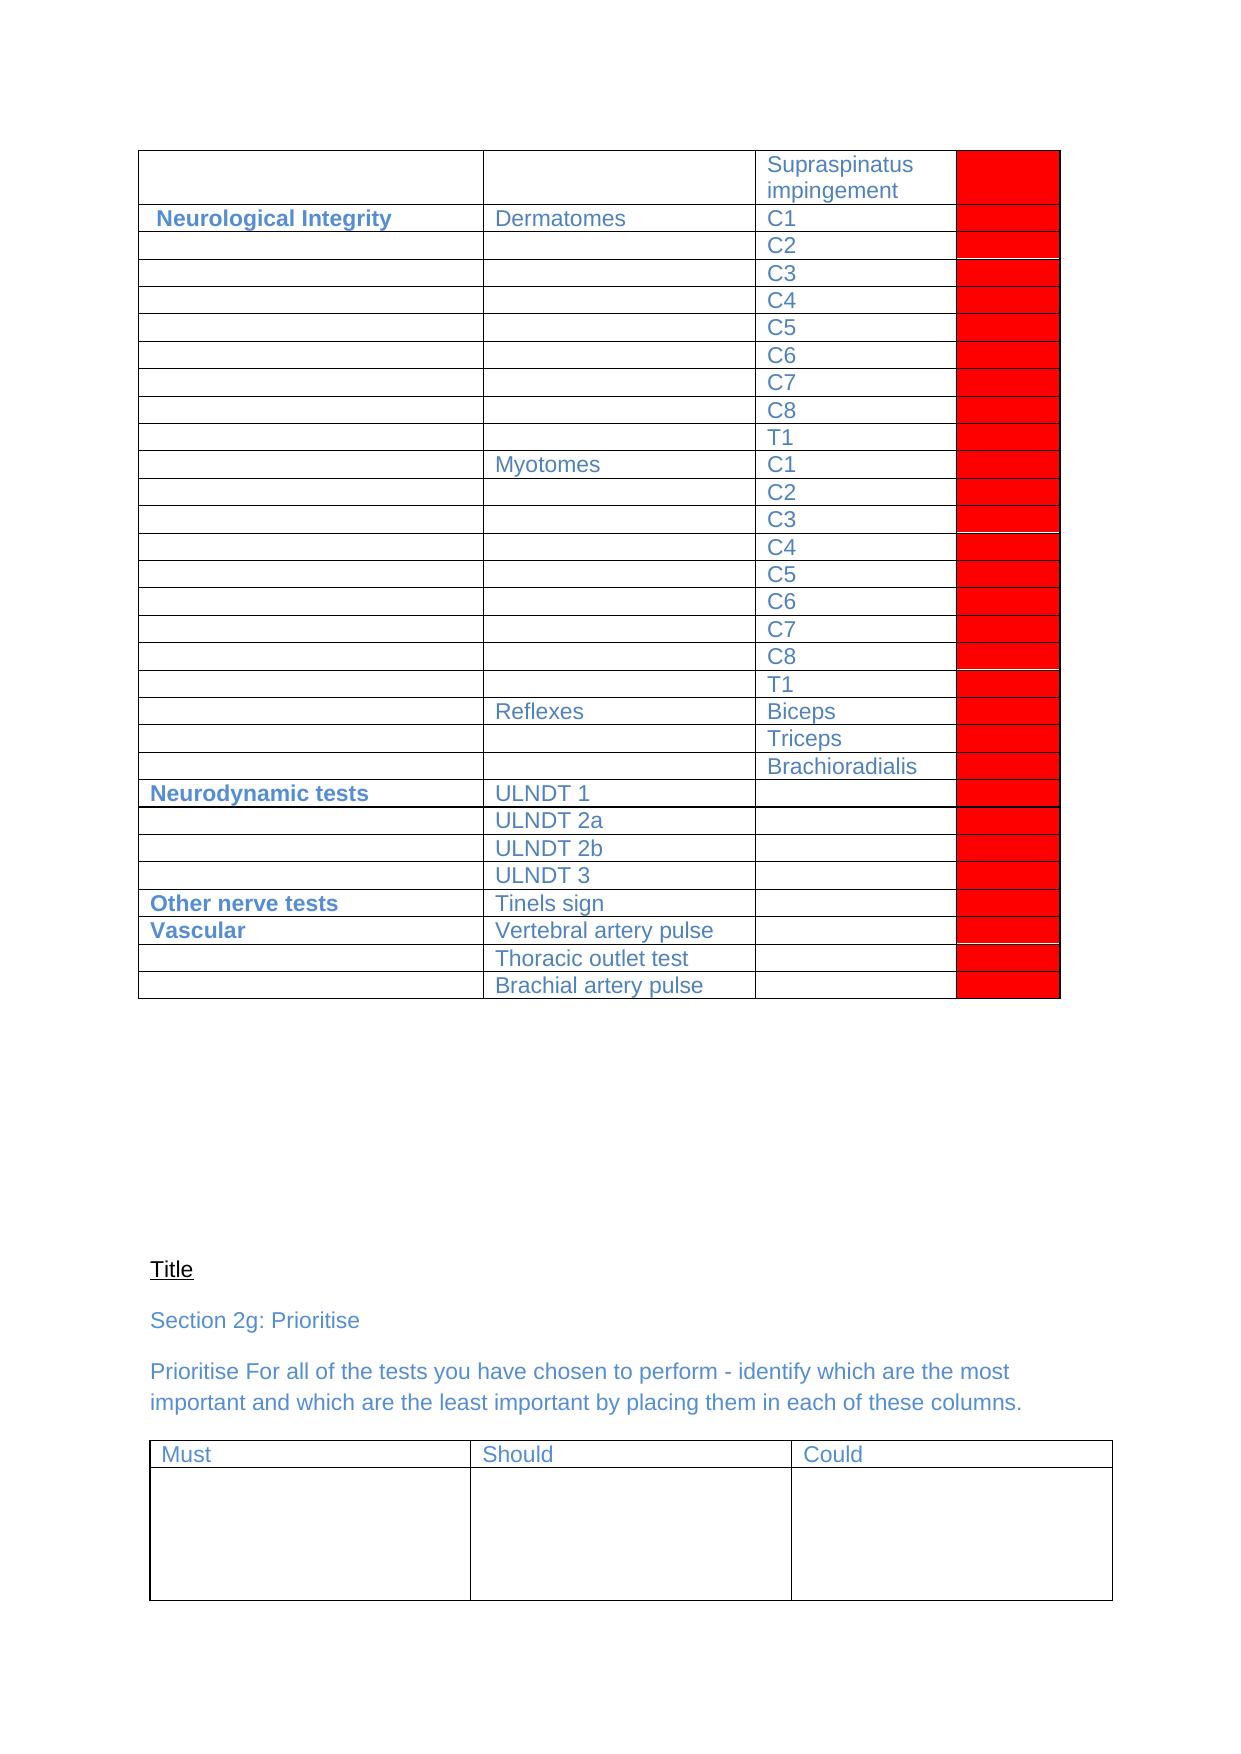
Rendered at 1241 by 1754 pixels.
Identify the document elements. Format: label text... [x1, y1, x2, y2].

table_cell [484, 342, 755, 368]
table_cell [139, 588, 483, 615]
table_cell [484, 151, 755, 204]
text Section 2g: Prioritise [150, 1307, 1090, 1333]
text Title [150, 1256, 1090, 1282]
table_cell [139, 397, 483, 423]
table_cell [139, 945, 483, 971]
table_cell C2 [756, 232, 956, 258]
table_cell [484, 643, 755, 669]
table_cell [484, 588, 755, 615]
table_header Could [792, 1441, 1112, 1467]
table_cell [484, 753, 755, 779]
table_cell Reflexes [484, 698, 755, 724]
table_cell C4 [756, 287, 956, 313]
table_cell [139, 424, 483, 450]
table_cell [957, 561, 1059, 587]
table_cell [151, 1468, 470, 1600]
table_cell [139, 534, 483, 560]
table_cell [957, 753, 1059, 779]
table_cell Biceps [756, 698, 956, 724]
table_cell [957, 616, 1059, 642]
table_cell [792, 1468, 1112, 1600]
table_cell [957, 588, 1059, 615]
table_cell Neurological Integrity [139, 205, 483, 231]
table_cell [484, 369, 755, 396]
table_cell [139, 314, 483, 341]
table_cell C5 [756, 314, 956, 341]
table_cell [957, 342, 1059, 368]
table_cell [957, 287, 1059, 313]
table_cell [957, 232, 1059, 258]
table_cell Tinels sign [484, 890, 755, 916]
table_cell [139, 561, 483, 587]
table_cell [484, 314, 755, 341]
table_cell [139, 698, 483, 724]
table_cell [139, 151, 483, 204]
table_cell Dermatomes [484, 205, 755, 231]
table_cell [957, 397, 1059, 423]
table_cell [484, 561, 755, 587]
table_cell C8 [756, 643, 956, 669]
table_cell ULNDT 3 [484, 862, 755, 889]
table_cell C4 [756, 534, 956, 560]
table_cell Triceps [756, 725, 956, 752]
table_cell [957, 506, 1059, 532]
table_cell C6 [756, 588, 956, 615]
table_cell Brachial artery pulse [484, 972, 755, 998]
table_cell [756, 835, 956, 861]
table_cell [957, 260, 1059, 286]
table_cell [139, 451, 483, 478]
table_cell [484, 260, 755, 286]
table_cell [957, 479, 1059, 505]
table_cell [957, 972, 1059, 998]
table_cell [484, 232, 755, 258]
table_cell [484, 616, 755, 642]
table_cell C3 [756, 506, 956, 532]
table_cell Thoracic outlet test [484, 945, 755, 971]
table_cell [139, 835, 483, 861]
table_cell [139, 342, 483, 368]
table_cell [139, 616, 483, 642]
table_cell [139, 260, 483, 286]
table_cell [484, 506, 755, 532]
table_cell [756, 972, 956, 998]
table_cell [957, 780, 1059, 806]
table_cell [471, 1468, 791, 1600]
table_cell [139, 671, 483, 697]
text Prioritise For all of the tests you have chosen to perform - identify which are the most important and which are the least important by placing them in each of these columns. [150, 1358, 1090, 1415]
table_cell [139, 506, 483, 532]
table_cell [957, 890, 1059, 916]
table_cell [139, 369, 483, 396]
table_cell [484, 671, 755, 697]
table_header Should [471, 1441, 791, 1467]
table_cell [957, 917, 1059, 943]
table_cell [957, 314, 1059, 341]
table_cell [756, 808, 956, 834]
table_cell [139, 287, 483, 313]
table_cell [139, 643, 483, 669]
table_cell [139, 808, 483, 834]
table_cell [484, 397, 755, 423]
table_cell C5 [756, 561, 956, 587]
table_cell [957, 151, 1059, 204]
table_cell [139, 725, 483, 752]
table_cell C2 [756, 479, 956, 505]
table_cell [957, 205, 1059, 231]
table_cell Myotomes [484, 451, 755, 478]
table_cell [957, 534, 1059, 560]
table_cell [957, 671, 1059, 697]
table_cell [756, 780, 956, 806]
table_cell C7 [756, 369, 956, 396]
table_cell [756, 917, 956, 943]
table_header Must [151, 1441, 470, 1467]
table_cell C7 [756, 616, 956, 642]
table_cell C1 [756, 205, 956, 231]
table_cell [957, 451, 1059, 478]
table_cell [756, 945, 956, 971]
table_cell [957, 725, 1059, 752]
table_cell [139, 479, 483, 505]
table_cell [957, 945, 1059, 971]
table_cell ULNDT 2a [484, 808, 755, 834]
table_cell [957, 643, 1059, 669]
table_cell [957, 369, 1059, 396]
table_cell [484, 287, 755, 313]
table_cell [957, 808, 1059, 834]
table_cell [139, 972, 483, 998]
table_cell T1 [756, 424, 956, 450]
table_cell [957, 862, 1059, 889]
table_cell Supraspinatus impingement [756, 151, 956, 204]
table_cell Vascular [139, 917, 483, 943]
table_cell C6 [756, 342, 956, 368]
table_cell C1 [756, 451, 956, 478]
table_cell Neurodynamic tests [139, 780, 483, 806]
table_cell [139, 753, 483, 779]
table_cell [484, 725, 755, 752]
table_cell [957, 698, 1059, 724]
table_cell T1 [756, 671, 956, 697]
table_cell [484, 424, 755, 450]
table_cell Brachioradialis [756, 753, 956, 779]
table_cell [139, 232, 483, 258]
table_cell [484, 534, 755, 560]
table_cell [756, 862, 956, 889]
table_cell ULNDT 2b [484, 835, 755, 861]
table_cell Other nerve tests [139, 890, 483, 916]
table_cell [957, 835, 1059, 861]
table_cell ULNDT 1 [484, 780, 755, 806]
table_cell [957, 424, 1059, 450]
table_cell [139, 862, 483, 889]
table_cell C8 [756, 397, 956, 423]
table_cell [756, 890, 956, 916]
table_cell Vertebral artery pulse [484, 917, 755, 943]
table_cell [484, 479, 755, 505]
table_cell C3 [756, 260, 956, 286]
